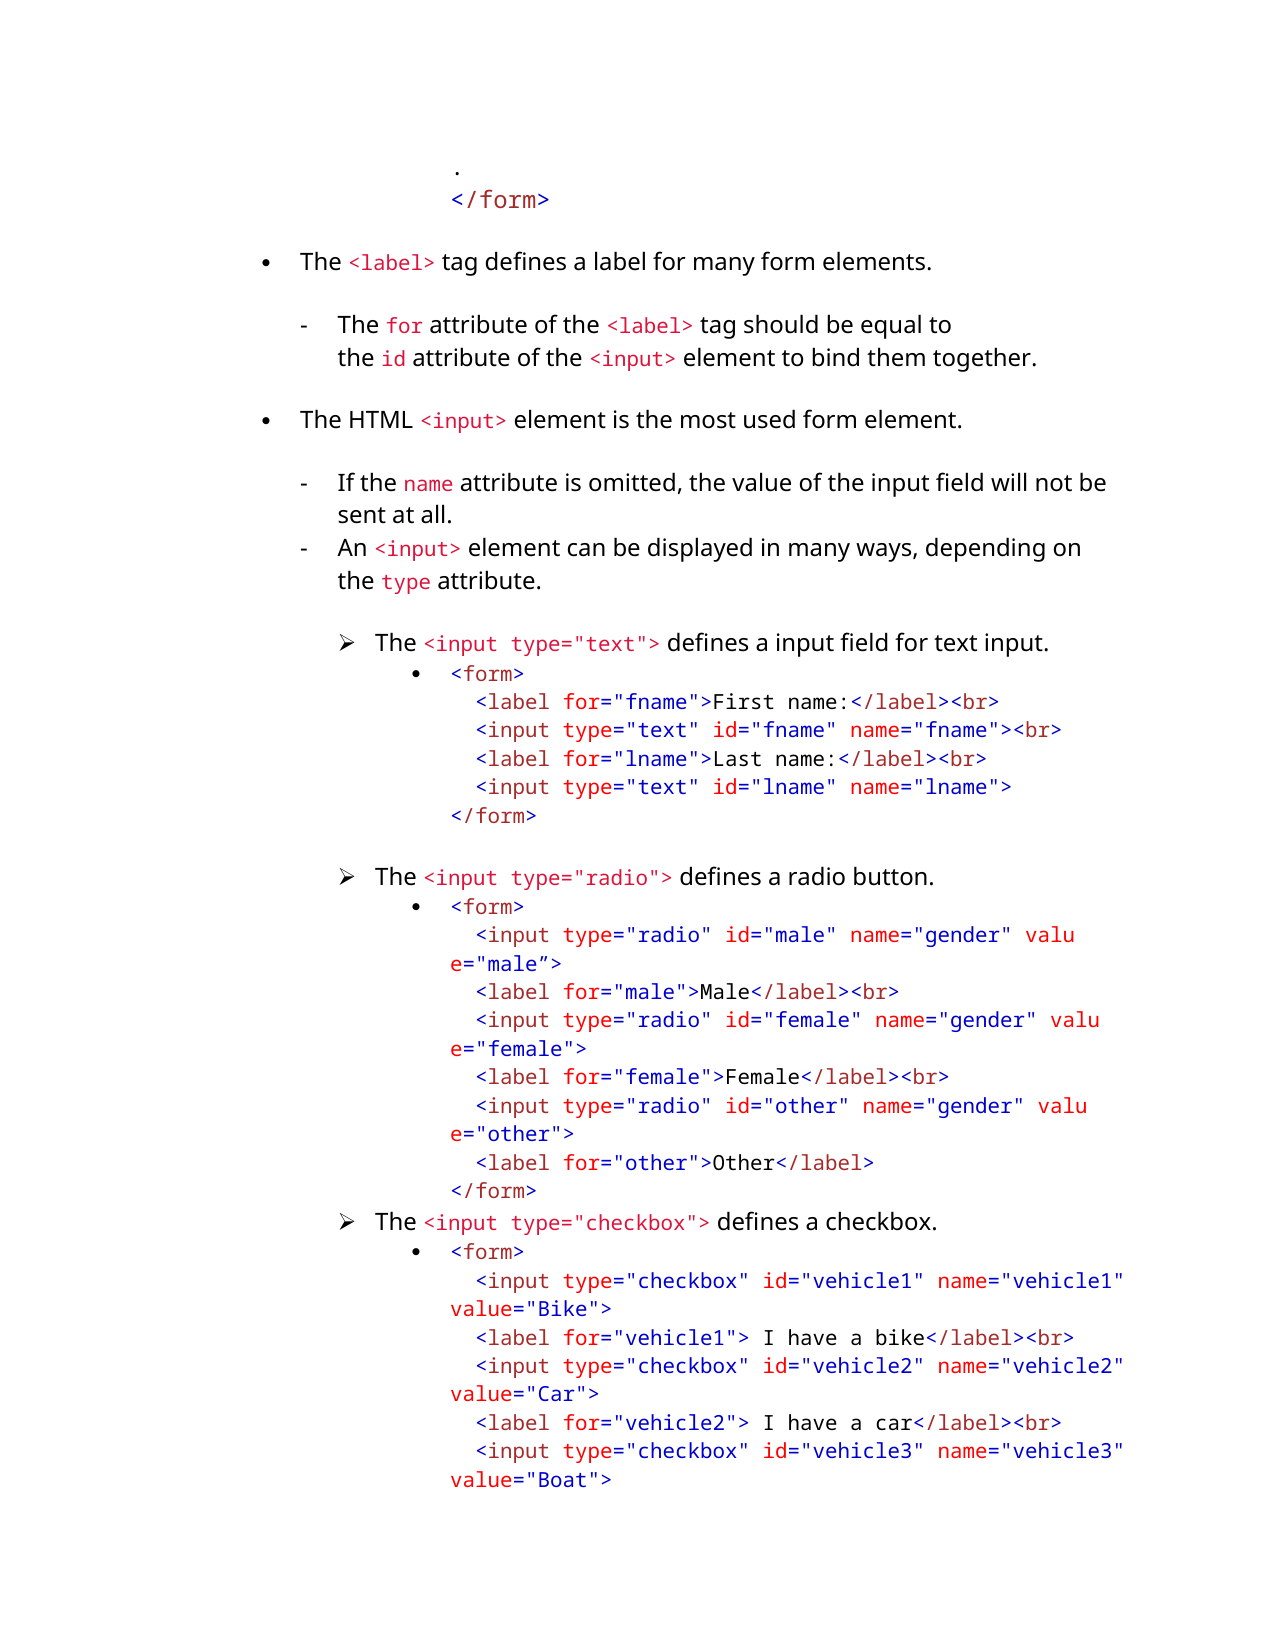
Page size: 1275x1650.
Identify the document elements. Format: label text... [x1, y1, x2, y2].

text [450, 150, 1125, 215]
list The <label> tag defines a label for many form elements. [262, 245, 1125, 278]
list The <input type="text"> defines a input field for text input. [337, 626, 1125, 659]
list <form> <label for="fname">First name:</label><br> <input type="text" id="fname" name="fname"><br> <label for="lname">Last name:</label><br> <input type="text" id="lname" name="lname"> </form> [412, 659, 1125, 829]
list The HTML <input> element is the most used form element. [262, 403, 1125, 436]
list <form> <input type="radio" id="male" name="gender" value="male”> <label for="male">Male</label><br> <input type="radio" id="female" name="gender" value="female"> <label for="female">Female</label><br> <input type="radio" id="other" name="gender" value="other"> <label for="other">Other</label> </form> [412, 892, 1125, 1205]
list The <input type="checkbox"> defines a checkbox. [337, 1205, 1125, 1237]
list The <input type="radio"> defines a radio button. [337, 859, 1125, 892]
list If the name attribute is omitted, the value of the input field will not be sent at all. [300, 466, 1125, 531]
list The for attribute of the <label> tag should be equal to the id attribute of the <input> element to bind them together. [300, 308, 1125, 373]
list An <input> element can be displayed in many ways, depending on the type attribute. [300, 531, 1125, 596]
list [412, 1237, 1125, 1493]
